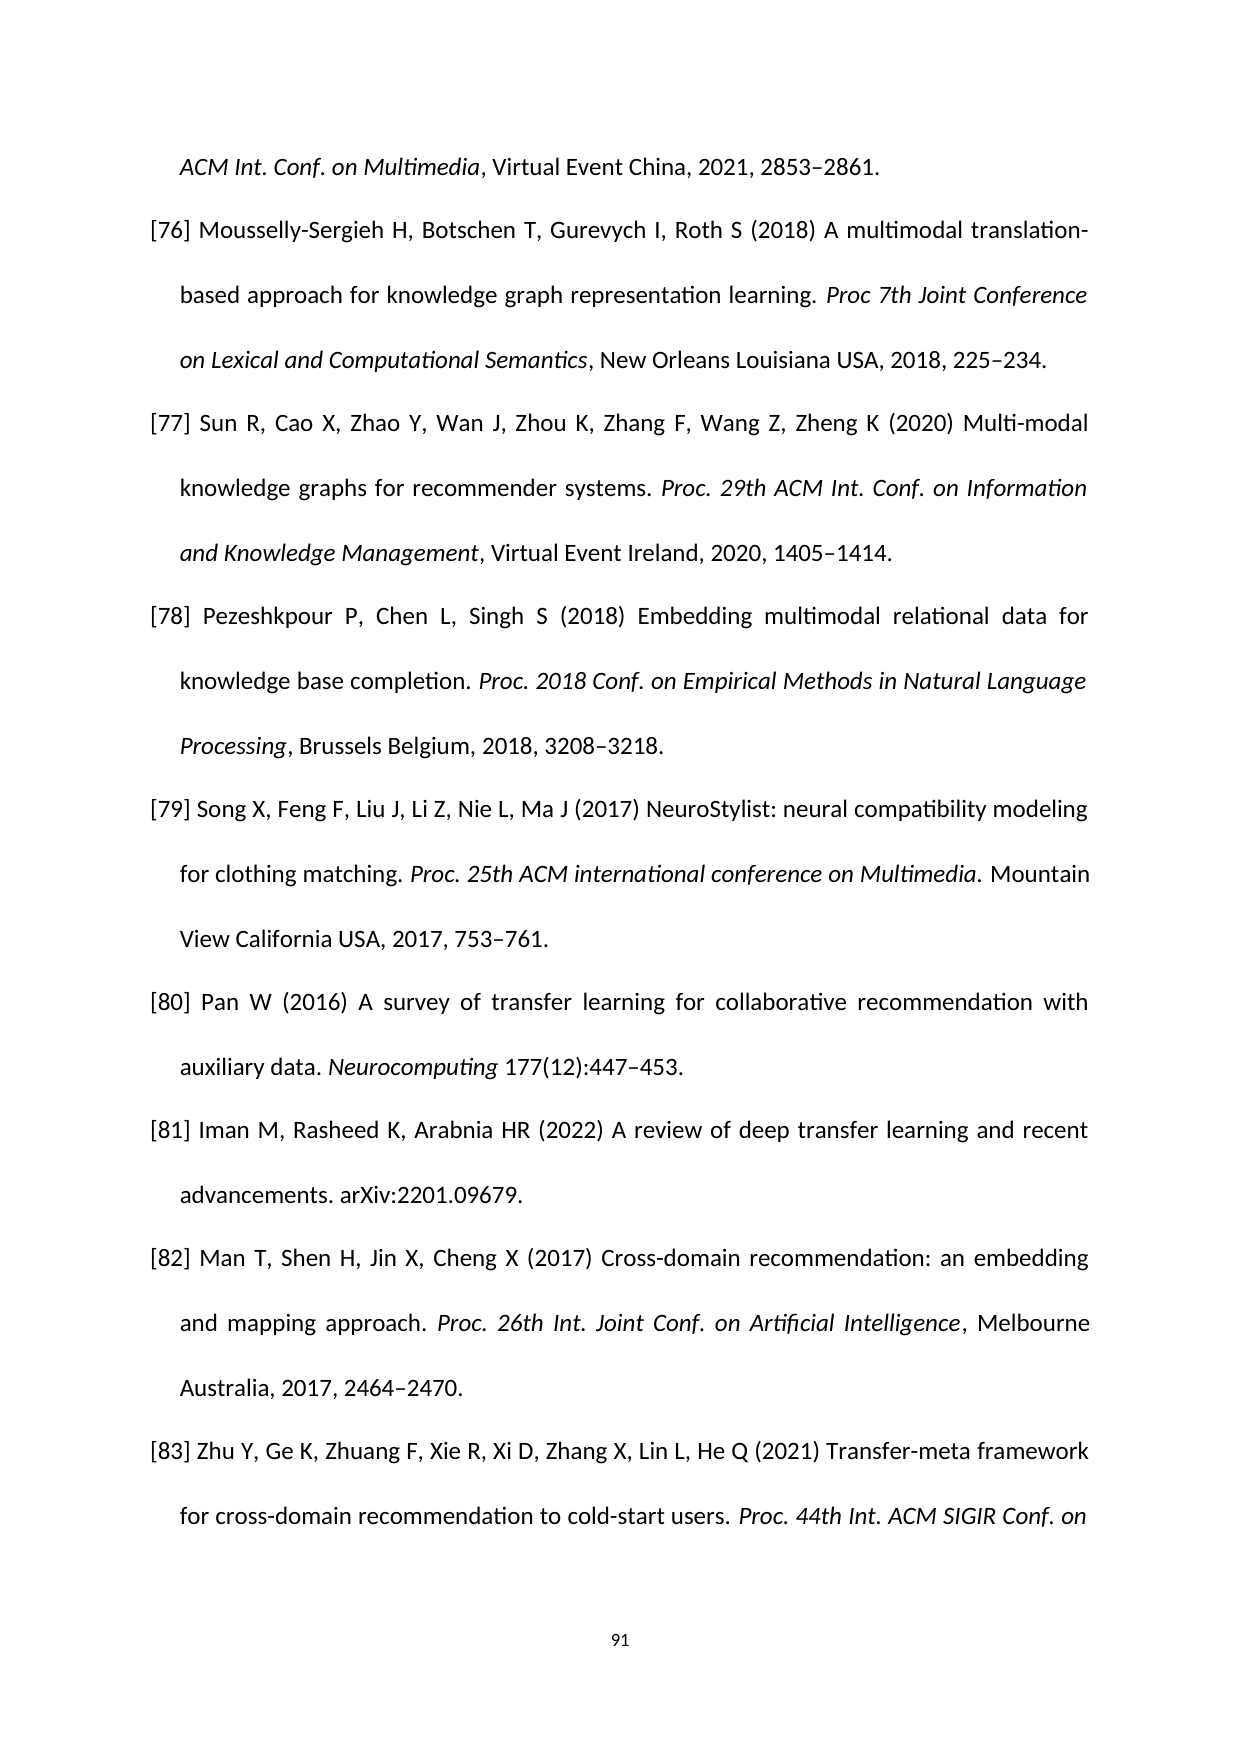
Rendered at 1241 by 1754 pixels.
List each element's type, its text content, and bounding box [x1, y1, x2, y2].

text [81] Iman M, Rasheed K, Arabnia HR (2022) A review of deep transfer learning and recent advancements. arXiv:2201.09679. [150, 1113, 1090, 1211]
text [150, 1434, 1090, 1532]
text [150, 150, 1090, 182]
text [78] Pezeshkpour P, Chen L, Singh S (2018) Embedding multimodal relational data for knowledge base completion. Proc. 2018 Conf. on Empirical Methods in Natural Language Processing, Brussels Belgium, 2018, 3208–3218. [150, 599, 1090, 762]
text [77] Sun R, Cao X, Zhao Y, Wan J, Zhou K, Zhang F, Wang Z, Zheng K (2020) Multi-modal knowledge graphs for recommender systems. Proc. 29th ACM Int. Conf. on Information and Knowledge Management, Virtual Event Ireland, 2020, 1405–1414. [150, 406, 1090, 568]
text [82] Man T, Shen H, Jin X, Cheng X (2017) Cross-domain recommendation: an embedding and mapping approach. Proc. 26th Int. Joint Conf. on Artificial Intelligence, Melbourne Australia, 2017, 2464–2470. [150, 1241, 1090, 1404]
text [79] Song X, Feng F, Liu J, Li Z, Nie L, Ma J (2017) NeuroStylist: neural compatibility modeling for clothing matching. Proc. 25th ACM international conference on Multimedia. Mountain View California USA, 2017, 753–761. [150, 792, 1090, 954]
text [76] Mousselly-Sergieh H, Botschen T, Gurevych I, Roth S (2018) A multimodal translation-based approach for knowledge graph representation learning. Proc 7th Joint Conference on Lexical and Computational Semantics, New Orleans Louisiana USA, 2018, 225–234. [150, 213, 1090, 376]
text [80] Pan W (2016) A survey of transfer learning for collaborative recommendation with auxiliary data. Neurocomputing 177(12):447–453. [150, 985, 1090, 1083]
